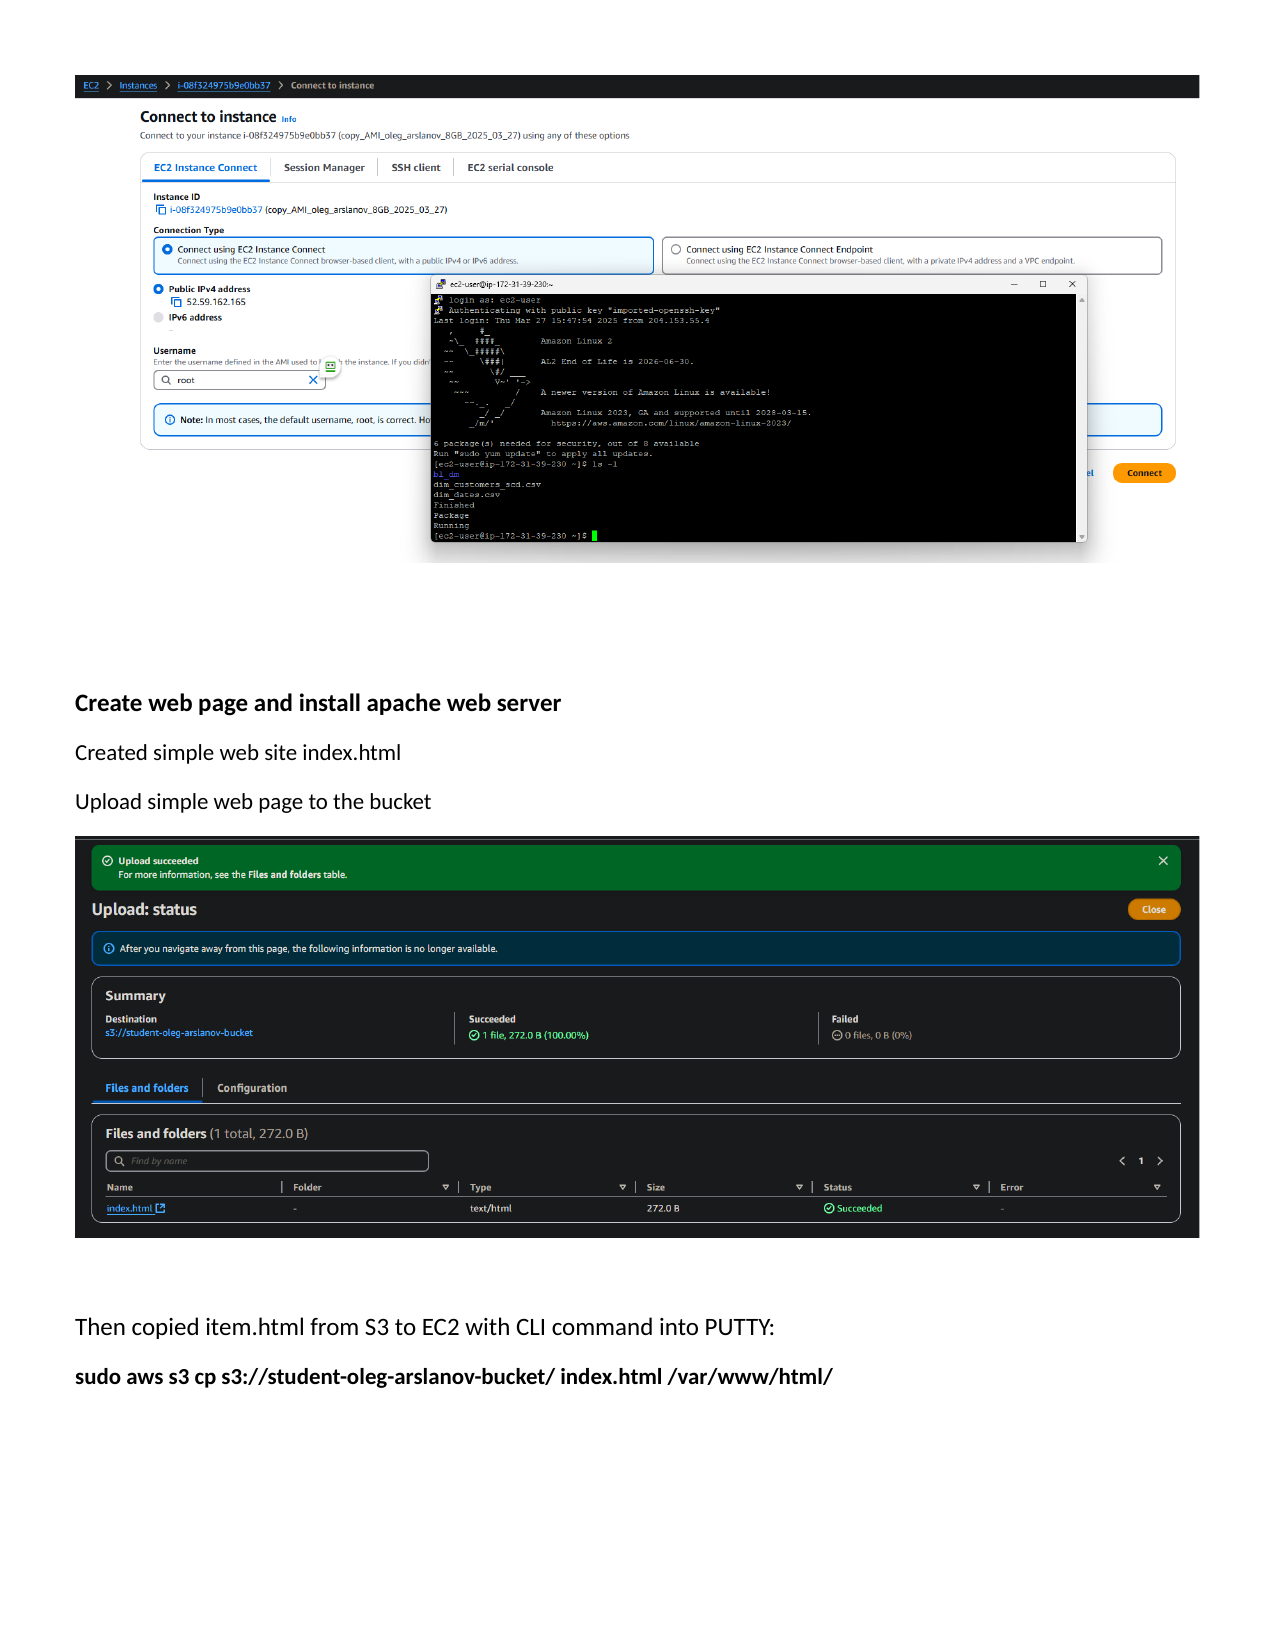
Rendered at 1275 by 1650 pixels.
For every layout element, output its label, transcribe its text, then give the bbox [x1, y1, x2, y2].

text Upload simple web page to the bucket [75, 787, 1200, 815]
text Then copied item.html from S3 to EC2 with CLI command into PUTTY: [75, 1311, 1200, 1341]
picture [75, 75, 1200, 563]
text Create web page and install apache web server [75, 687, 1200, 717]
text sudo aws s3 cp s3://student-oleg-arslanov-bucket/ index.html /var/www/html/ [75, 1362, 1200, 1391]
text Created simple web site index.html [75, 738, 1200, 766]
picture [75, 836, 1200, 1238]
